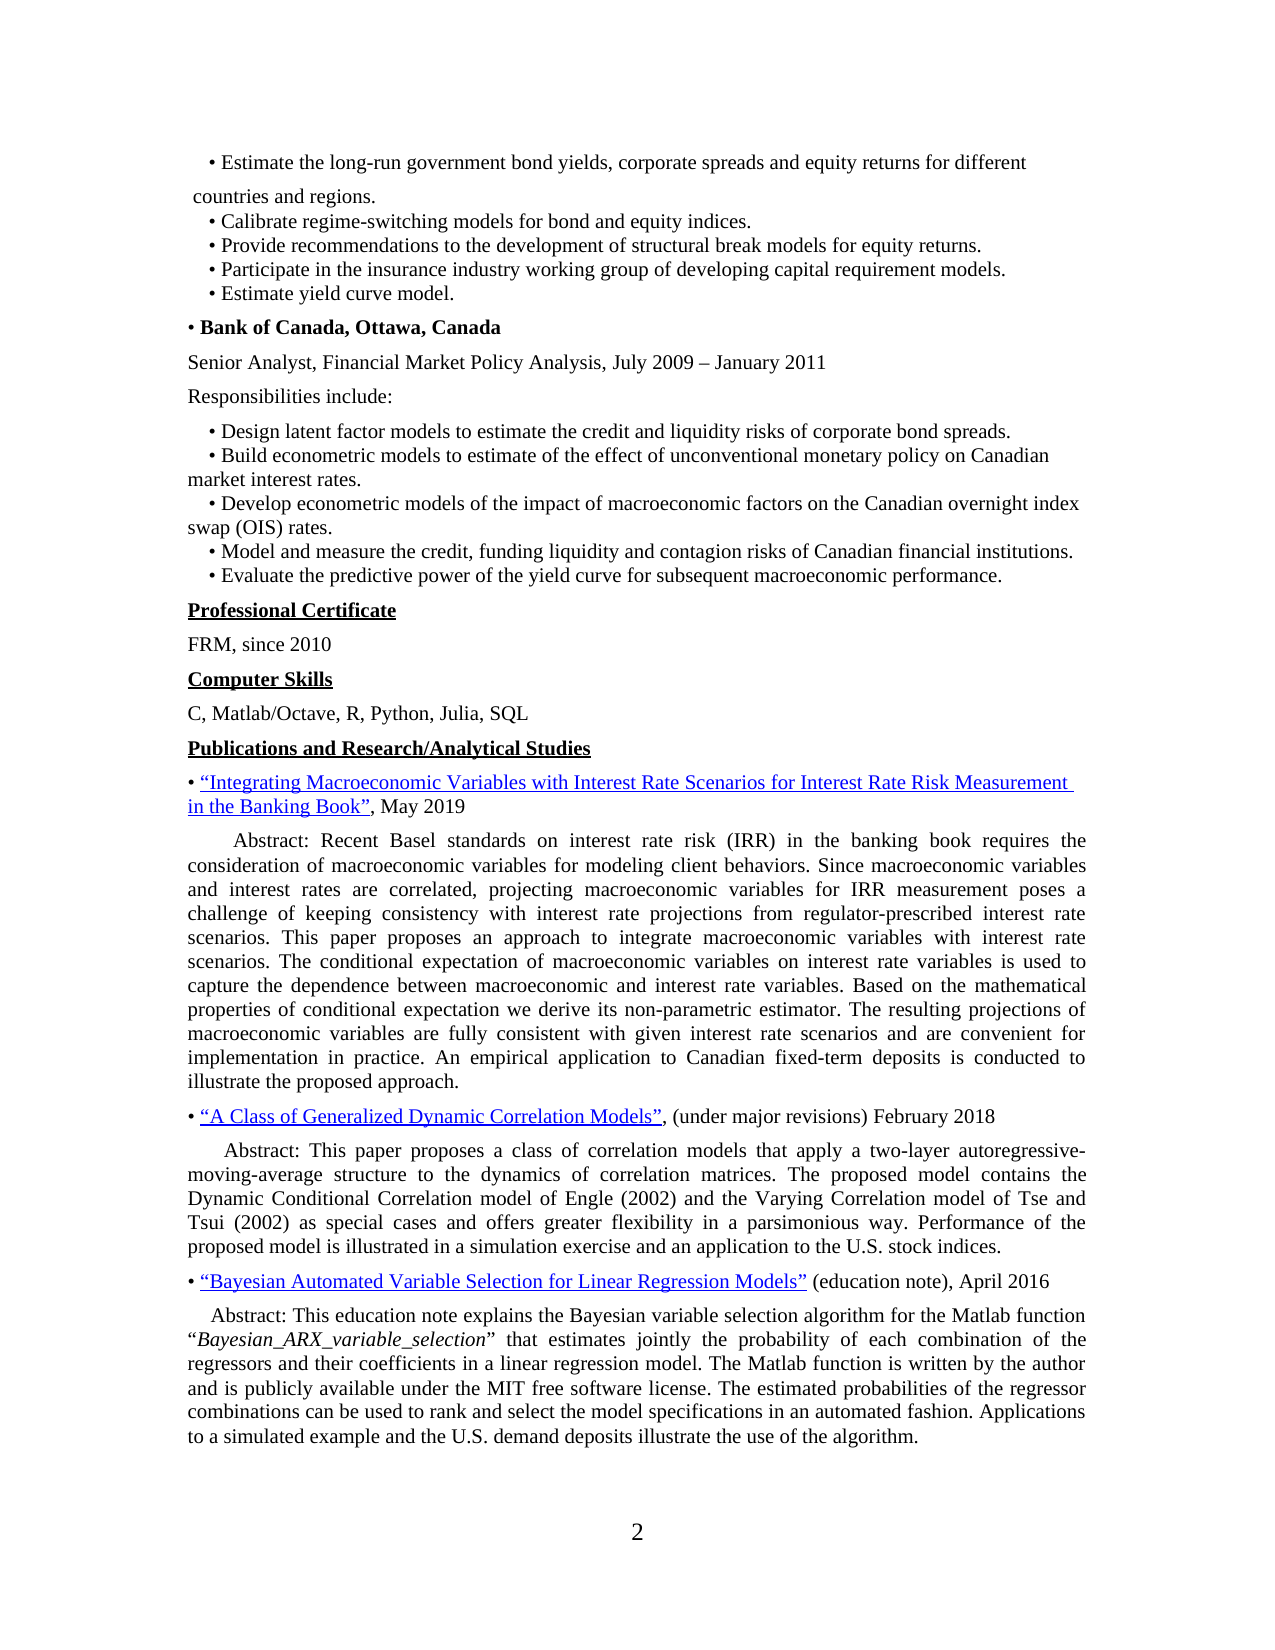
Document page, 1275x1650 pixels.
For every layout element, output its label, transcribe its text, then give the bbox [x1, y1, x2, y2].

text Abstract: This education note explains the Bayesian variable selection algorithm for the Matlab function “Bayesian_ARX_variable_selection” that estimates jointly the probability of each combination of the regressors and their coefficients in a linear regression model. The Matlab function is written by the author and is publicly available under the MIT free software license. The estimated probabilities of the regressor combinations can be used to rank and select the model specifications in an automated fashion. Applications to a simulated example and the U.S. demand deposits illustrate the use of the algorithm. [187, 1303, 1087, 1448]
text countries and regions. • Calibrate regime-switching models for bond and equity indices. • Provide recommendations to the development of structural break models for equity returns. • Participate in the insurance industry working group of developing capital requirement models. • Estimate yield curve model. [187, 184, 1087, 305]
text Publications and Research/Analytical Studies [187, 735, 1087, 759]
text • “A Class of Generalized Dynamic Correlation Models”, (under major revisions) February 2018 [187, 1103, 1087, 1128]
text Abstract: This paper proposes a class of correlation models that apply a two-layer autoregressive-moving-average structure to the dynamics of correlation matrices. The proposed model contains the Dynamic Conditional Correlation model of Engle (2002) and the Varying Correlation model of Tse and Tsui (2002) as special cases and offers greater flexibility in a parsimonious way. Performance of the proposed model is illustrated in a simulation exercise and an application to the U.S. stock indices. [187, 1138, 1087, 1258]
text • Bank of Canada, Ottawa, Canada [187, 315, 1087, 339]
text Professional Certificate [187, 597, 1087, 622]
text C, Matlab/Octave, R, Python, Julia, SQL [187, 701, 1087, 725]
text Abstract: Recent Basel standards on interest rate risk (IRR) in the banking book requires the consideration of macroeconomic variables for modeling client behaviors. Since macroeconomic variables and interest rates are correlated, projecting macroeconomic variables for IRR measurement poses a challenge of keeping consistency with interest rate projections from regulator-prescribed interest rate scenarios. This paper proposes an approach to integrate macroeconomic variables with interest rate scenarios. The conditional expectation of macroeconomic variables on interest rate variables is used to capture the dependence between macroeconomic and interest rate variables. Based on the mathematical properties of conditional expectation we derive its non-parametric estimator. The resulting projections of macroeconomic variables are fully consistent with given interest rate scenarios and are convenient for implementation in practice. An empirical application to Canadian fixed-term deposits is conducted to illustrate the proposed approach. [187, 828, 1087, 1093]
text • Design latent factor models to estimate the credit and liquidity risks of corporate bond spreads. • Build econometric models to estimate of the effect of unconventional monetary policy on Canadian market interest rates. • Develop econometric models of the impact of macroeconomic factors on the Canadian overnight index swap (OIS) rates. • Model and measure the credit, funding liquidity and contagion risks of Canadian financial institutions. • Evaluate the predictive power of the yield curve for subsequent macroeconomic performance. [187, 419, 1087, 587]
text • “Bayesian Automated Variable Selection for Linear Regression Models” (education note), April 2016 [187, 1269, 1087, 1293]
text Computer Skills [187, 666, 1087, 691]
text FRM, since 2010 [187, 632, 1087, 656]
text • “Integrating Macroeconomic Variables with Interest Rate Scenarios for Interest Rate Risk Measurement in the Banking Book”, May 2019 [187, 770, 1087, 818]
text Responsibilities include: [187, 384, 1087, 408]
text Senior Analyst, Financial Market Policy Analysis, July 2009 – January 2011 [187, 350, 1087, 374]
text • Estimate the long-run government bond yields, corporate spreads and equity returns for different [187, 150, 1087, 174]
